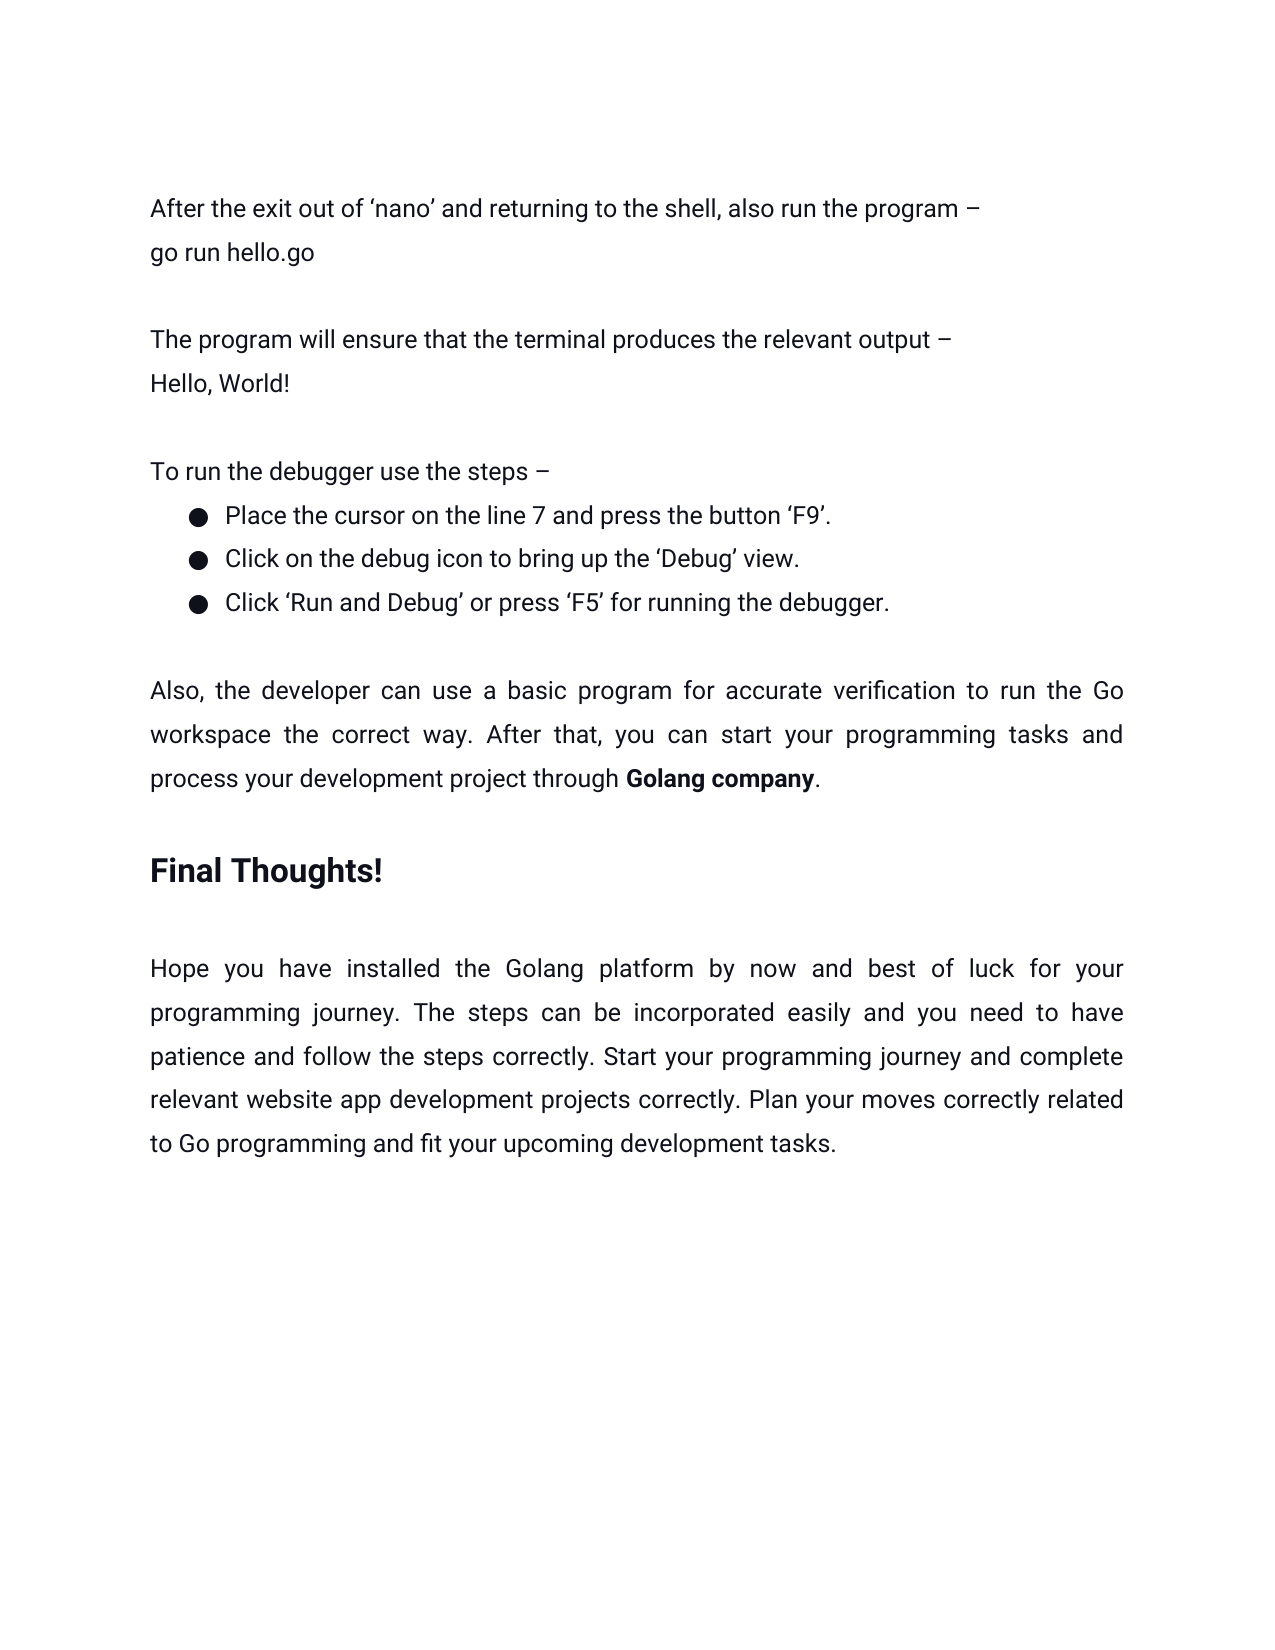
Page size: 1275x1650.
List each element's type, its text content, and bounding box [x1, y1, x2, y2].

list Click on the debug icon to bring up the ‘Debug’ view. [187, 545, 1125, 574]
text After the exit out of ‘nano’ and returning to the shell, also run the program – [150, 194, 1125, 223]
text go run hello.go [150, 238, 1125, 267]
text Final Thoughts! [150, 852, 1125, 891]
text To run the debugger use the steps – [150, 457, 1125, 486]
text Hello, World! [150, 369, 1125, 398]
text The program will ensure that the terminal produces the relevant output – [150, 325, 1125, 355]
list Click ‘Run and Debug’ or press ‘F5’ for running the debugger. [187, 588, 1125, 618]
list Place the cursor on the line 7 and press the button ‘F9’. [187, 501, 1125, 530]
text Also, the developer can use a basic program for accurate verification to run the Go workspace the correct way. After that, you can start your programming tasks and process your development project through Golang company. [150, 676, 1125, 793]
text Hope you have installed the Golang platform by now and best of luck for your programming journey. The steps can be incorporated easily and you need to have patience and follow the steps correctly. Start your programming journey and complete relevant website app development projects correctly. Plan your moves correctly related to Go programming and fit your upcoming development tasks. [150, 954, 1125, 1159]
